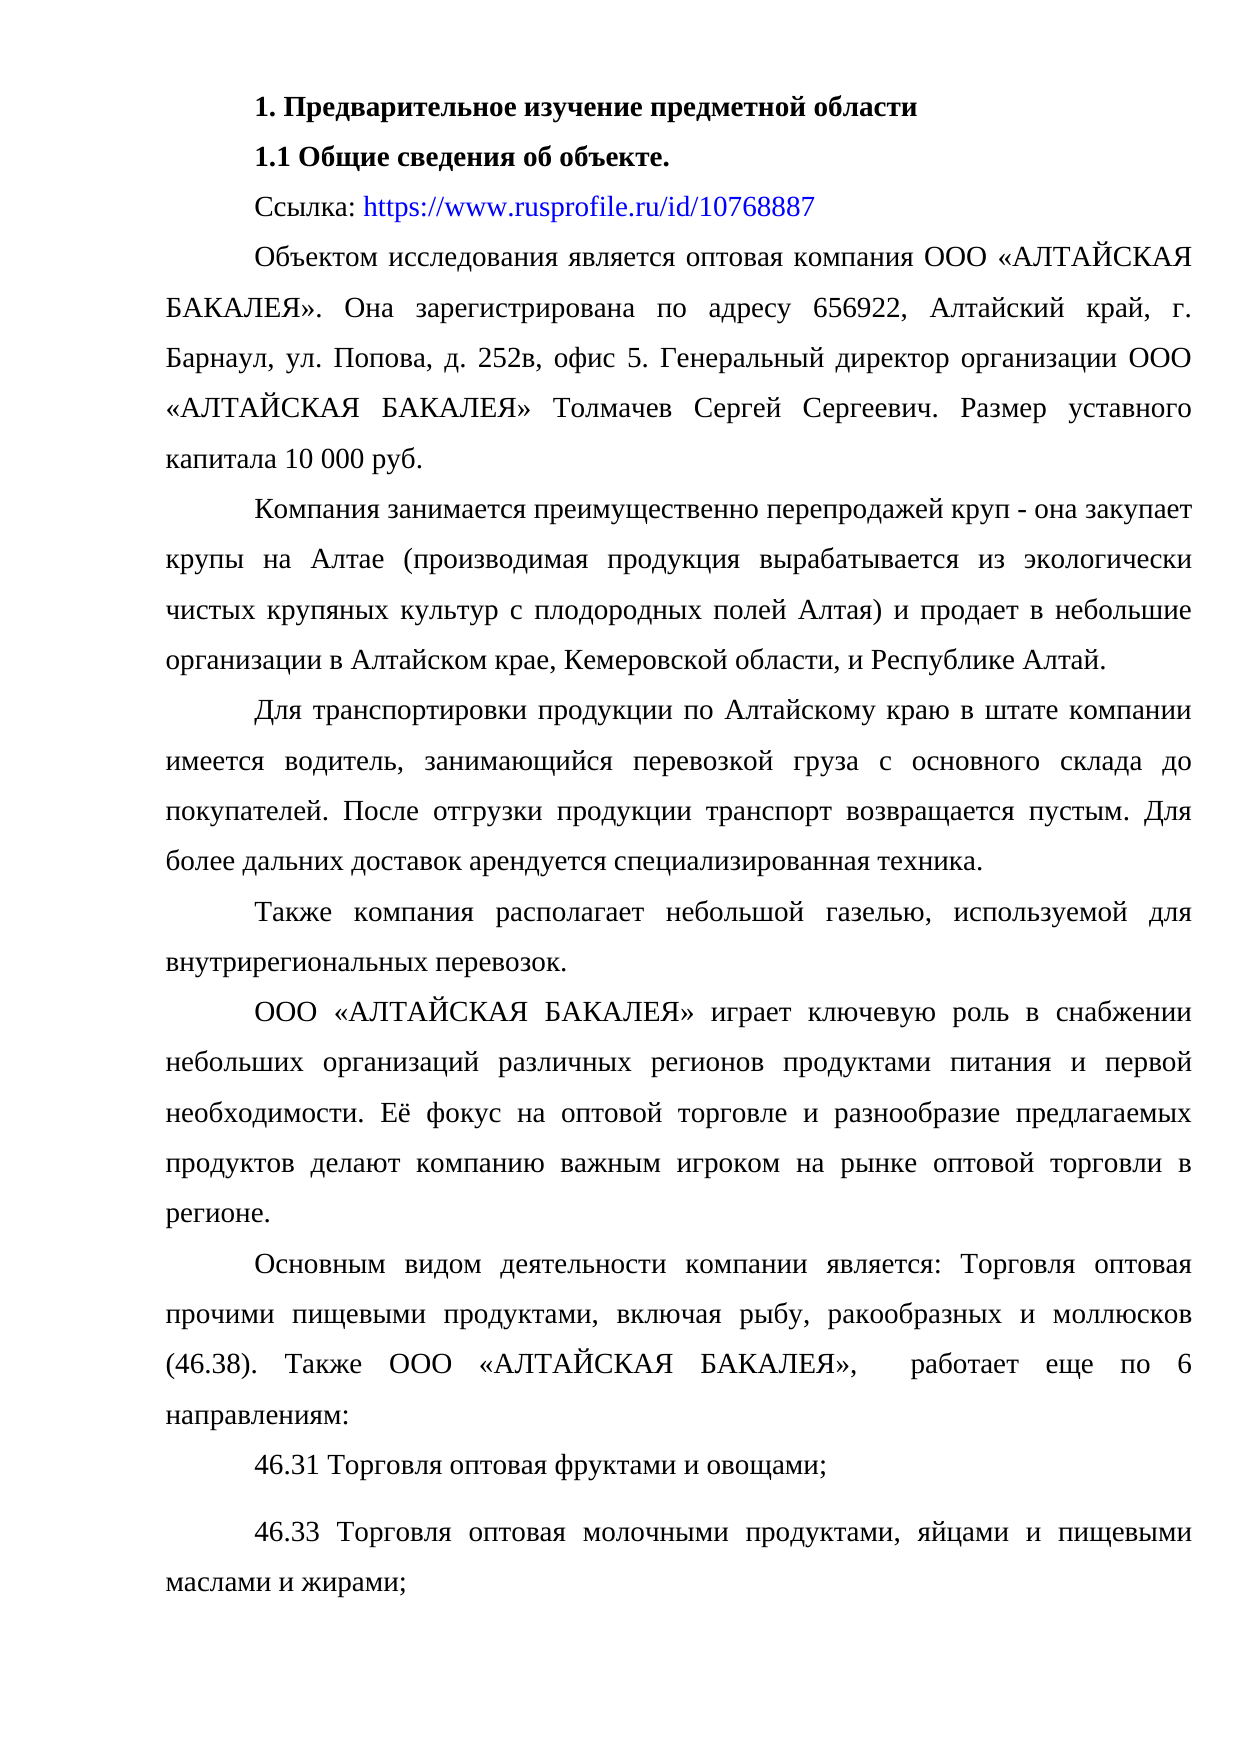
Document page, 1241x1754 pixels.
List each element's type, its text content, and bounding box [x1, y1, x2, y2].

text Также компания располагает небольшой газелью, используемой для внутрирегиональных перевозок. [165, 894, 1193, 977]
text 46.33 Торговля оптовая молочными продуктами, яйцами и пищевыми маслами и жирами; [165, 1514, 1193, 1598]
text ООО «АЛТАЙСКАЯ БАКАЛЕЯ» играет ключевую роль в снабжении небольших организаций различных регионов продуктами питания и первой необходимости. Её фокус на оптовой торговле и разнообразие предлагаемых продуктов делают компанию важным игроком на рынке оптовой торговли в регионе. [165, 994, 1193, 1229]
text Компания занимается преимущественно перепродажей круп - она закупает крупы на Алтае (производимая продукция вырабатывается из экологически чистых крупяных культур с плодородных полей Алтая) и продает в небольшие организации в Алтайском крае, Кемеровской области, и Республике Алтай. [165, 491, 1193, 676]
subtitle 1. Предварительное изучение предметной области [165, 89, 1193, 122]
text 46.31 Торговля оптовая фруктами и овощами; [165, 1447, 1193, 1481]
text Объектом исследования является оптовая компания ООО «АЛТАЙСКАЯ БАКАЛЕЯ». Она зарегистрирована по адресу 656922, Алтайский край, г. Барнаул, ул. Попова, д. 252в, офис 5. Генеральный директор организации ООО «АЛТАЙСКАЯ БАКАЛЕЯ» Толмачев Сергей Сергеевич. Размер уставного капитала 10 000 руб. [165, 239, 1193, 474]
text Для транспортировки продукции по Алтайскому краю в штате компании имеется водитель, занимающийся перевозкой груза с основного склада до покупателей. После отгрузки продукции транспорт возвращается пустым. Для более дальних доставок арендуется специализированная техника. [165, 692, 1193, 877]
text Основным видом деятельности компании является: Торговля оптовая прочими пищевыми продуктами, включая рыбу, ракообразных и моллюсков (46.38). Также ООО «АЛТАЙСКАЯ БАКАЛЕЯ», работает еще по 6 направлениям: [165, 1246, 1193, 1430]
text Ссылка: https://www.rusprofile.ru/id/10768887 [165, 189, 1193, 223]
subtitle 1.1 Общие сведения об объекте. [165, 139, 1193, 172]
